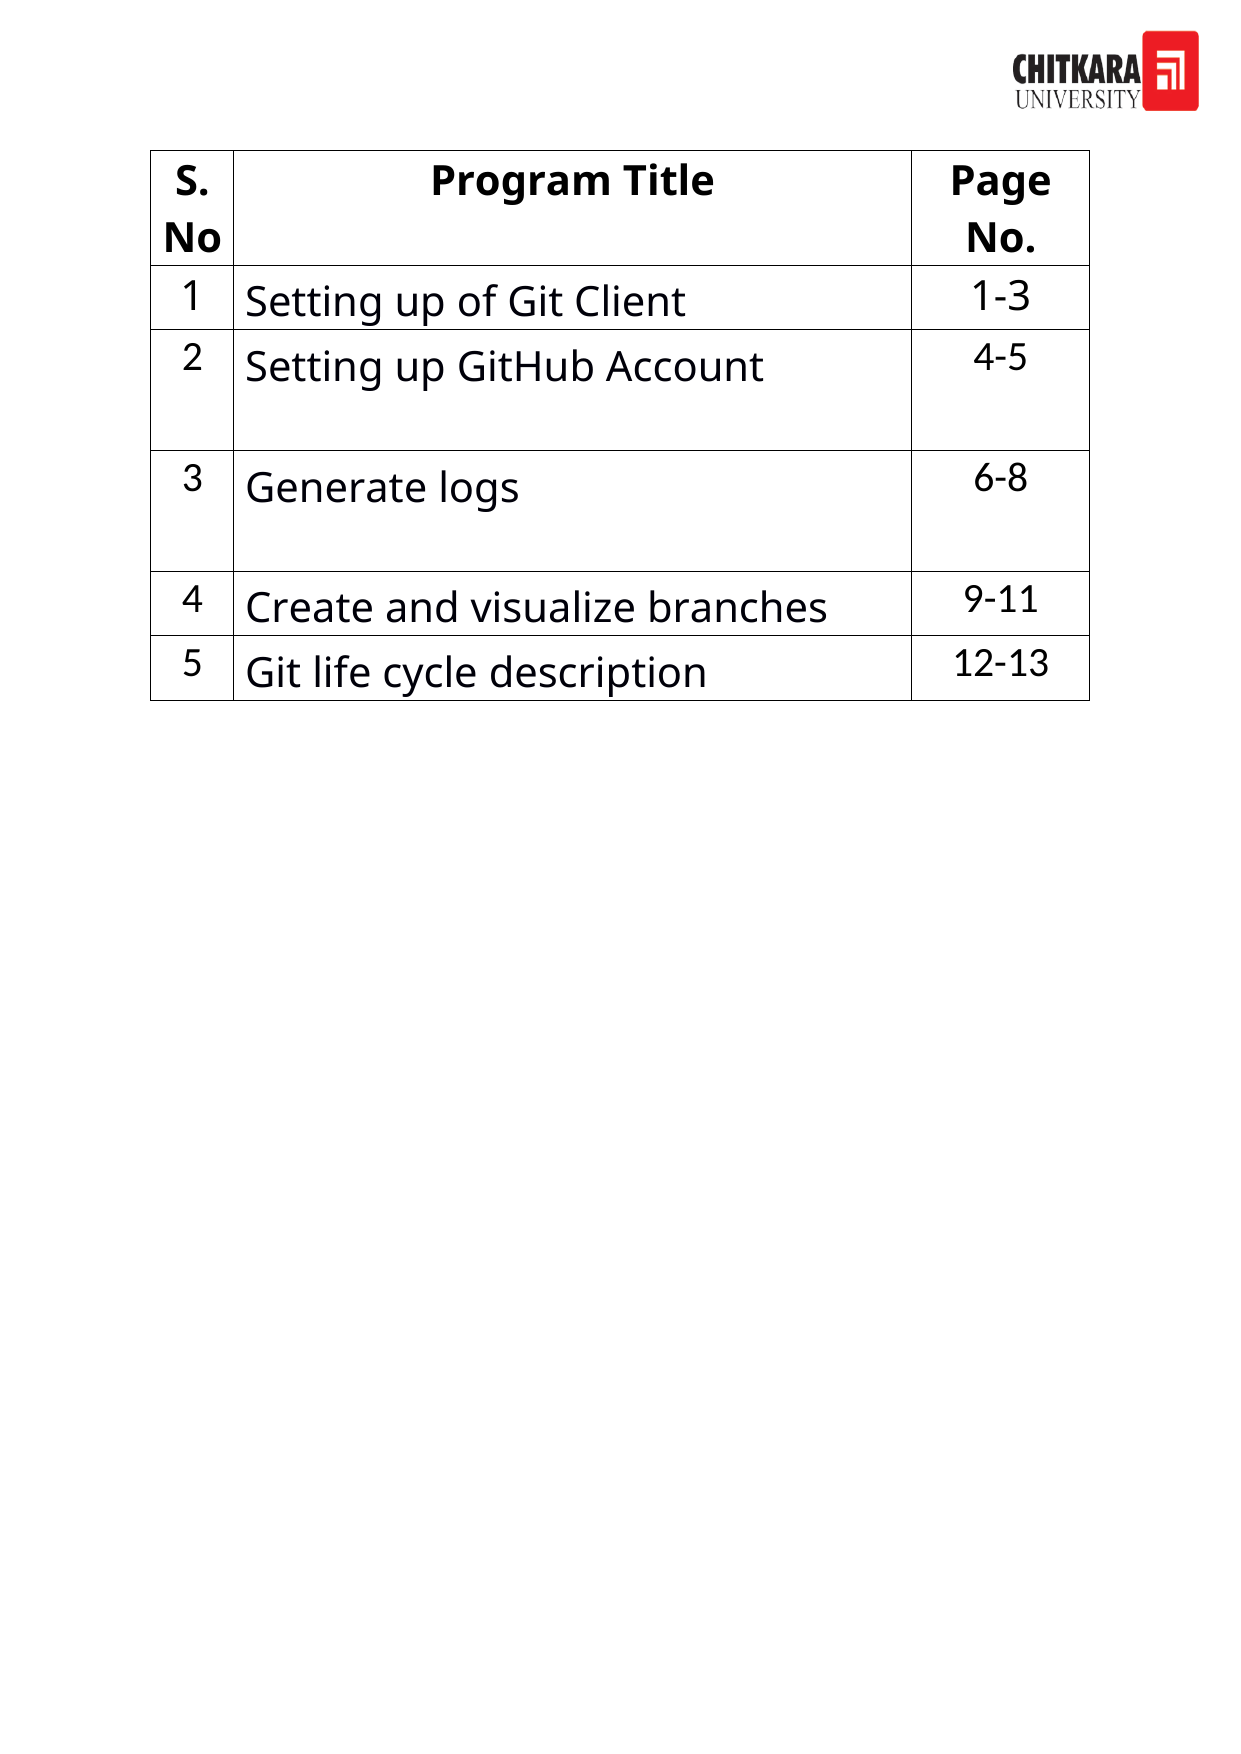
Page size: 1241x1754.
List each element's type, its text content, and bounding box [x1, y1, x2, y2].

table_cell Create and visualize branches [234, 572, 911, 635]
table_cell 9-11 [912, 572, 1089, 635]
table_header Program Title [234, 151, 911, 264]
table_cell 6-8 [912, 451, 1089, 571]
table_cell 4-5 [912, 330, 1089, 450]
table_cell 1-3 [912, 266, 1089, 329]
table_header S. No [151, 151, 233, 264]
table_cell 1 [151, 266, 233, 329]
table_cell Generate logs [234, 451, 911, 571]
picture [970, 28, 1240, 112]
table_cell 12-13 [912, 636, 1089, 700]
table_cell 4 [151, 572, 233, 635]
table_cell Setting up GitHub Account [234, 330, 911, 450]
table_cell Setting up of Git Client [234, 266, 911, 329]
table_header Page No. [912, 151, 1089, 264]
table_cell 2 [151, 330, 233, 450]
table_cell 5 [151, 636, 233, 700]
table_cell 3 [151, 451, 233, 571]
table_cell Git life cycle description [234, 636, 911, 700]
